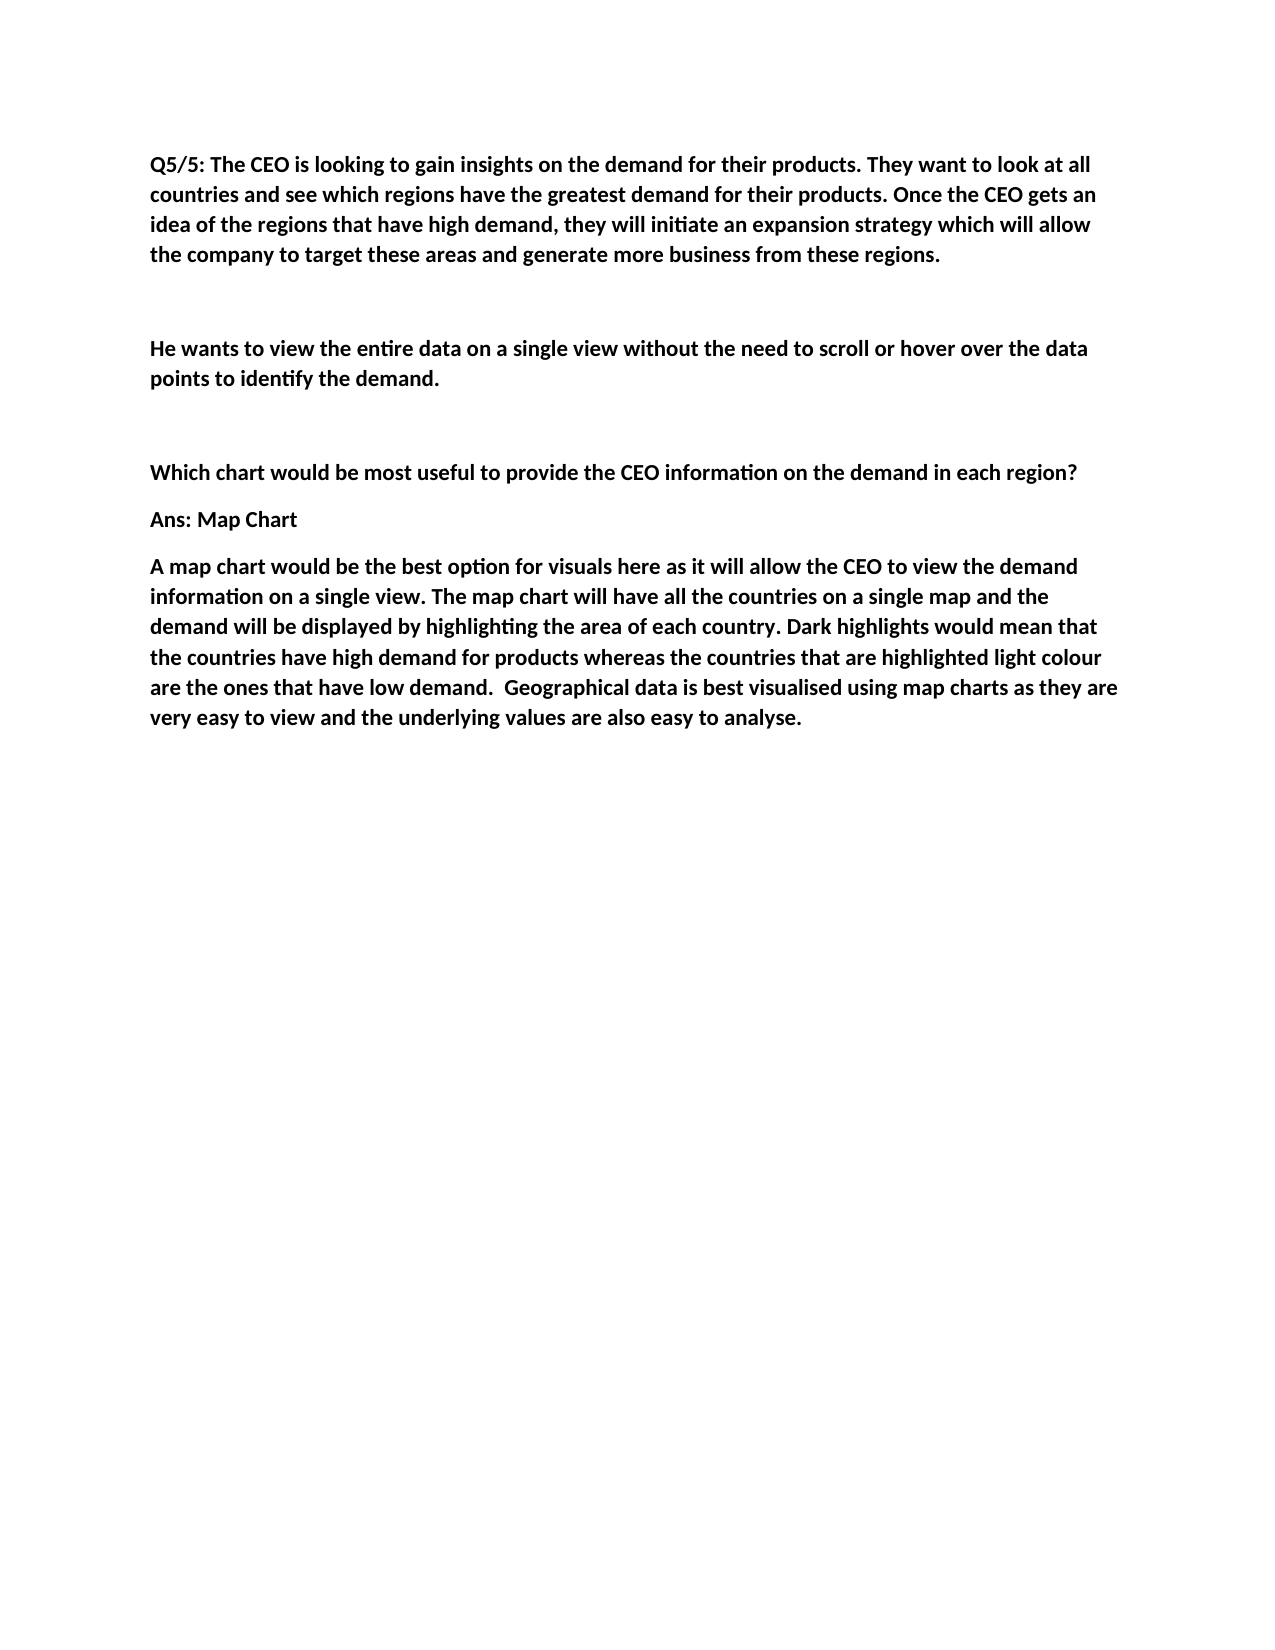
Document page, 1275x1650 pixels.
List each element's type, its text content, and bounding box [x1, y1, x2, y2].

text Ans: Map Chart [150, 505, 1125, 533]
text Q5/5: The CEO is looking to gain insights on the demand for their products. They want to look at all countries and see which regions have the greatest demand for their products. Once the CEO gets an idea of the regions that have high demand, they will initiate an expansion strategy which will allow the company to target these areas and generate more business from these regions. [150, 150, 1125, 269]
text Which chart would be most useful to provide the CEO information on the demand in each region? [150, 458, 1125, 486]
text He wants to view the entire data on a single view without the need to scroll or hover over the data points to identify the demand. [150, 334, 1125, 393]
text A map chart would be the best option for visuals here as it will allow the CEO to view the demand information on a single view. The map chart will have all the countries on a single map and the demand will be displayed by highlighting the area of each country. Dark highlights would mean that the countries have high demand for products whereas the countries that are highlighted light colour are the ones that have low demand. Geographical data is best visualised using map charts as they are very easy to view and the underlying values are also easy to analyse. [150, 552, 1125, 731]
